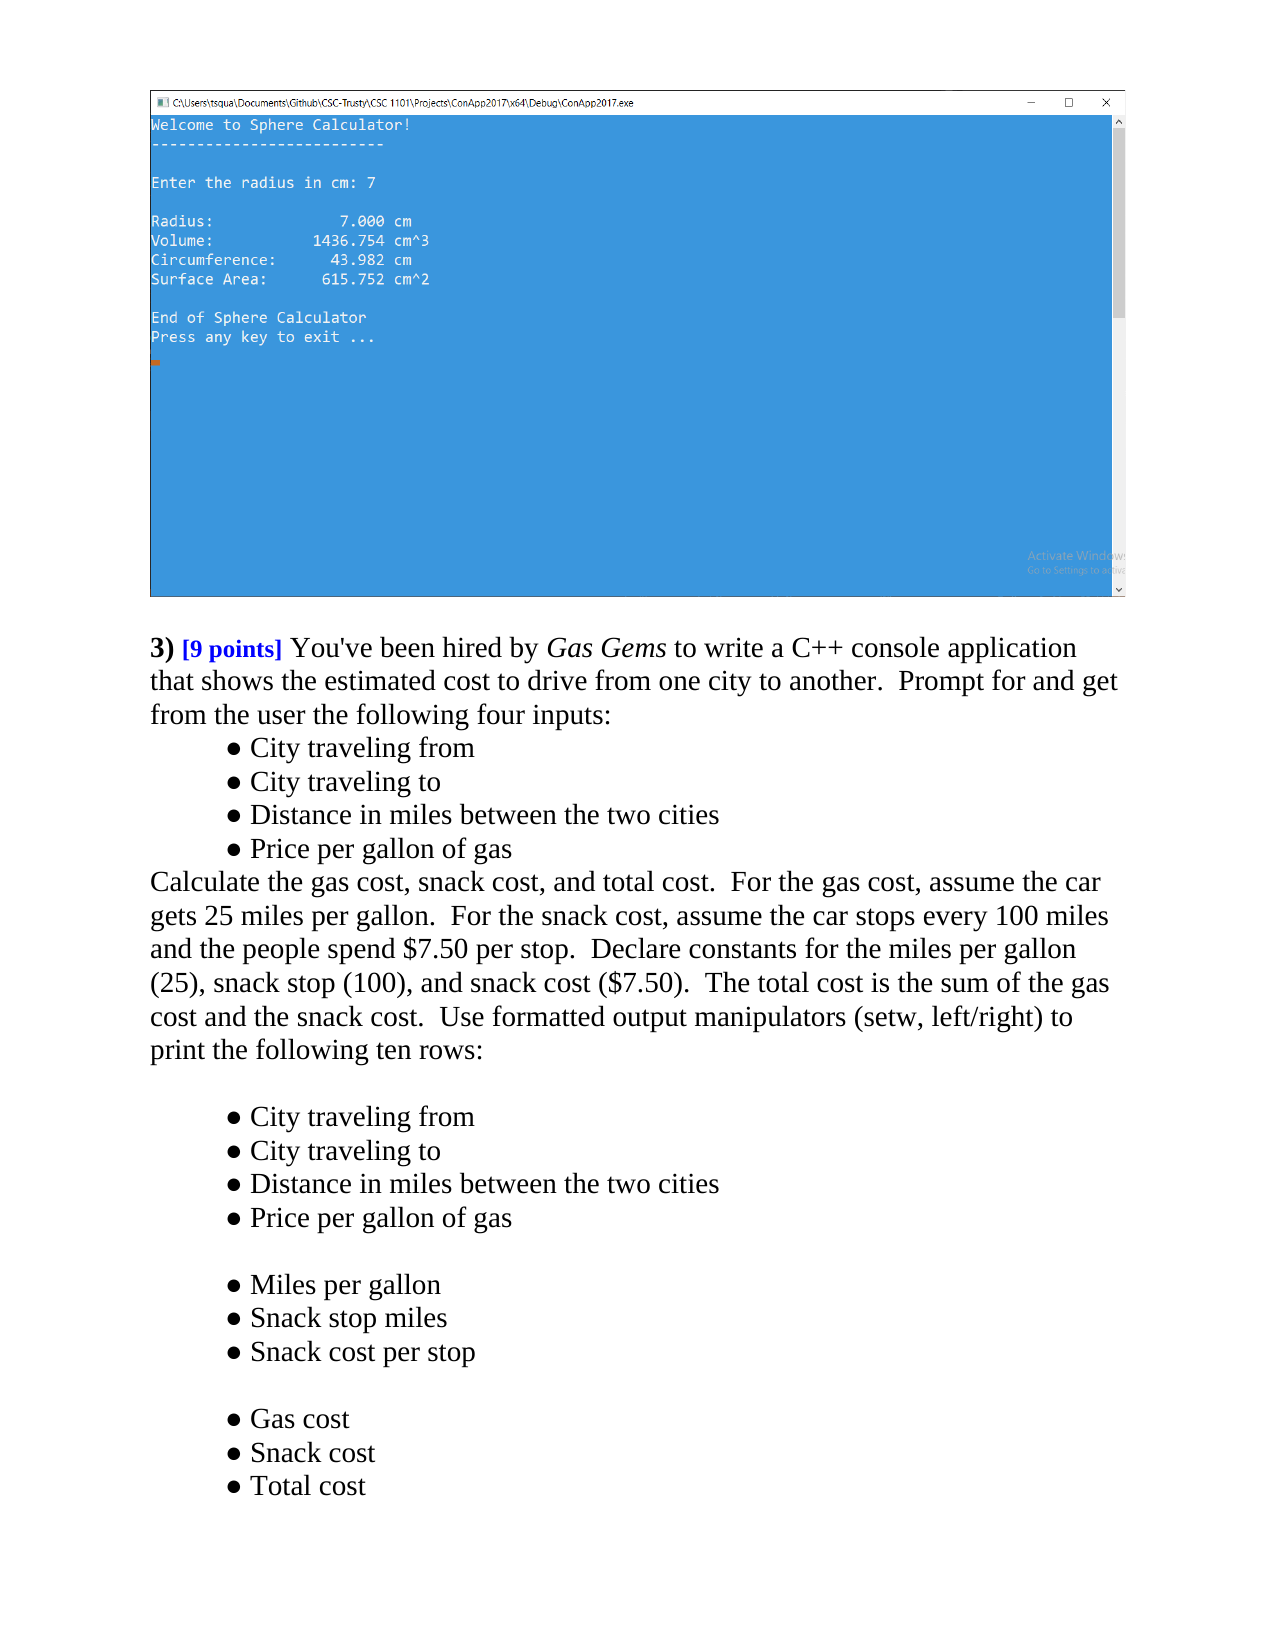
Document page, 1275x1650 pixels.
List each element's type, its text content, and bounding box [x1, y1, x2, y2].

text ● City traveling to [150, 1133, 1125, 1166]
text ● Snack stop miles [150, 1301, 1125, 1334]
text ● City traveling to [150, 764, 1125, 797]
text ● City traveling from [150, 1099, 1125, 1133]
text ● Price per gallon of gas [150, 1200, 1125, 1233]
text ● Snack cost per stop [150, 1334, 1125, 1368]
text ● Total cost [150, 1468, 1125, 1502]
text ● City traveling from [150, 730, 1125, 764]
text 3) [9 points] You've been hired by Gas Gems to write a C++ console application that shows the estimated cost to drive from one city to another. Prompt for and get from the user the following four inputs: [150, 630, 1125, 730]
text ● Price per gallon of gas [150, 831, 1125, 864]
text ● Gas cost [150, 1401, 1125, 1435]
text Calculate the gas cost, snack cost, and total cost. For the gas cost, assume the car gets 25 miles per gallon. For the snack cost, assume the car stops every 100 miles and the people spend $7.50 per stop. Declare constants for the miles per gallon (25), snack stop (100), and snack cost ($7.50). The total cost is the sum of the gas cost and the snack cost. Use formatted output manipulators (setw, left/right) to print the following ten rows: [150, 864, 1125, 1066]
text ● Distance in miles between the two cities [150, 797, 1125, 831]
text ● Distance in miles between the two cities [150, 1166, 1125, 1200]
text ● Miles per gallon [150, 1267, 1125, 1301]
picture [150, 90, 1125, 597]
text ● Snack cost [150, 1435, 1125, 1468]
